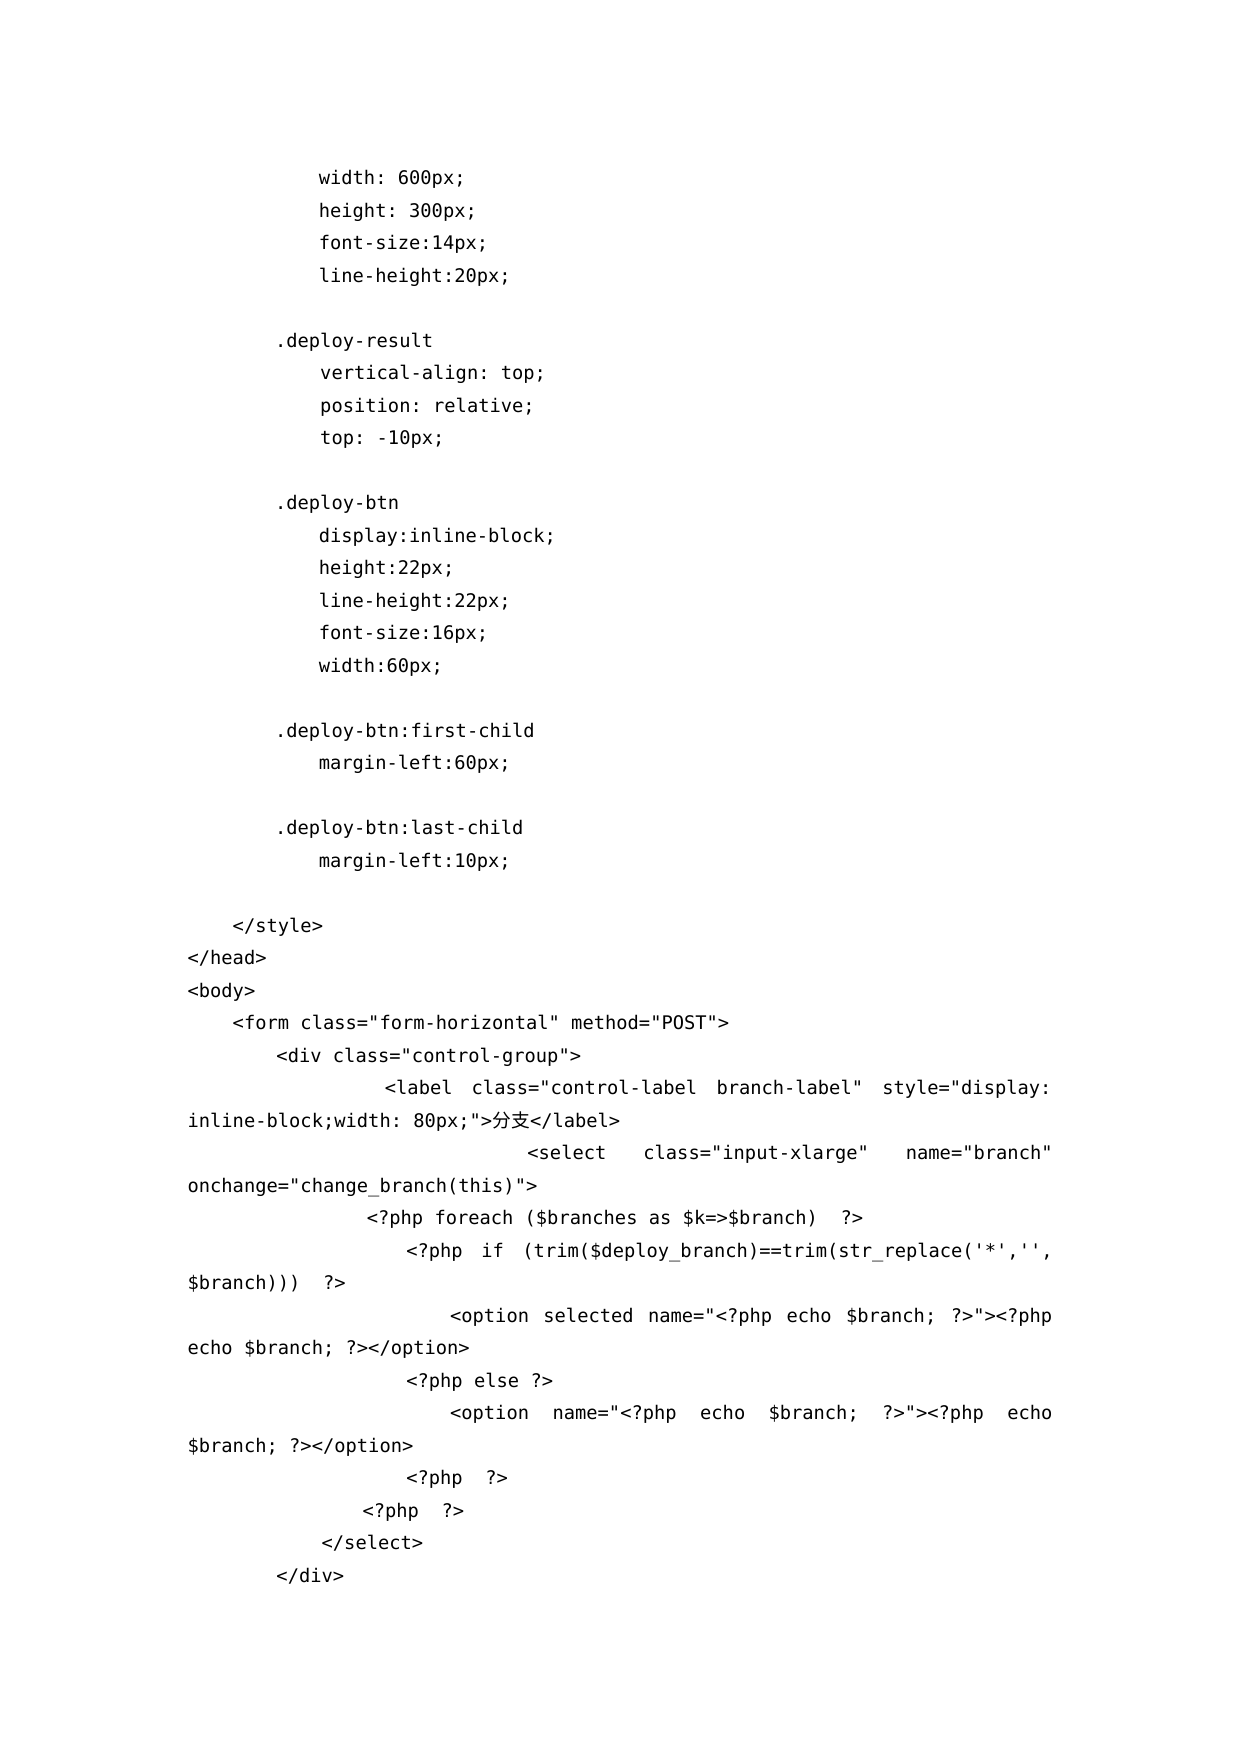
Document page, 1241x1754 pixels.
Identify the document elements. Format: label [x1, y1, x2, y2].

list [187, 162, 1053, 1592]
